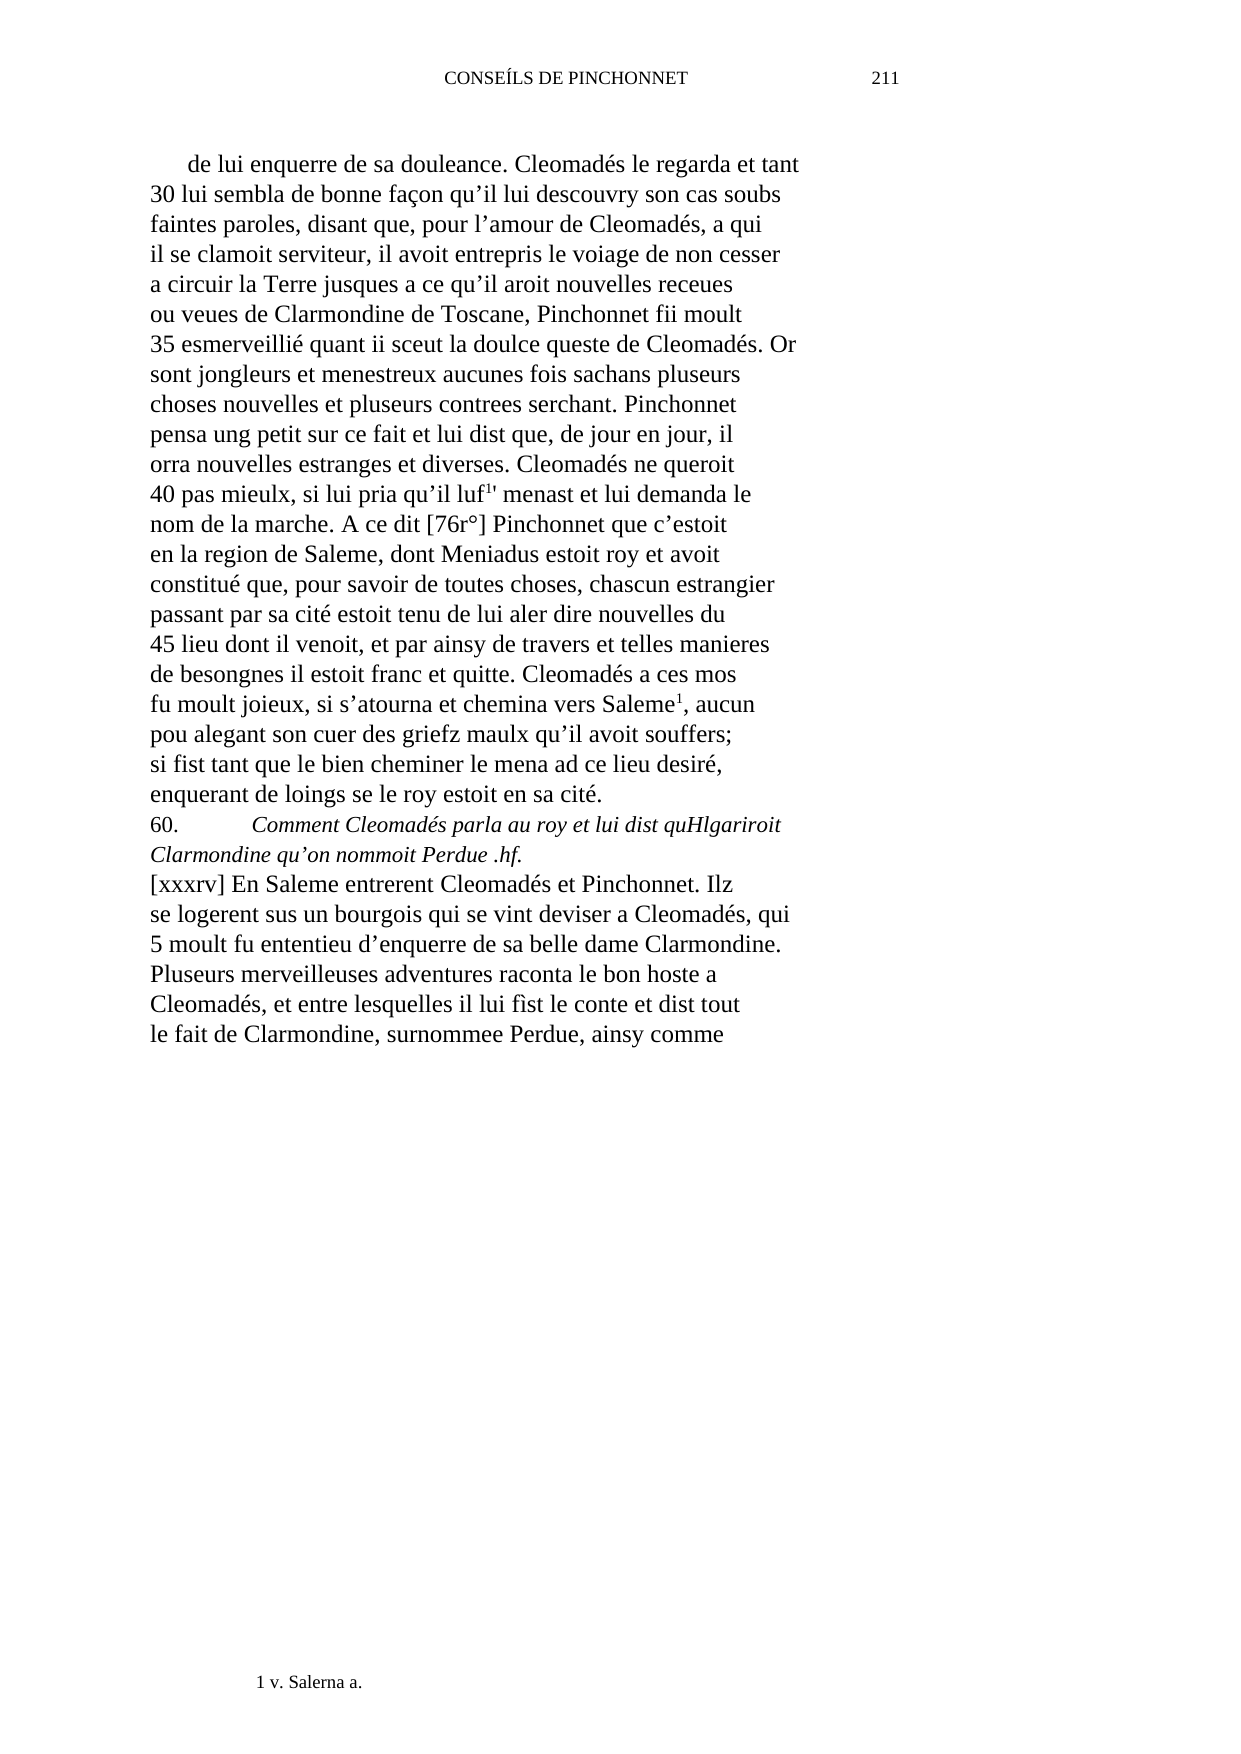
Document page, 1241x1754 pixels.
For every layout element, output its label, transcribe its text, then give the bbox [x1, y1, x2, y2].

text [xxxrv] En Saleme entrerent Cleomadés et Pinchonnet. Ilz se logerent sus un bourgois qui se vint deviser a Cleomadés, qui 5 moult fu ententieu d’enquerre de sa belle dame Clarmondine. Pluseurs merveilleuses adventures raconta le bon hoste a Cleomadés, et entre lesquelles il lui fìst le conte et dist tout le fait de Clarmondine, surnommee Perdue, ainsy comme [150, 869, 1090, 1049]
text de lui enquerre de sa douleance. Cleomadés le regarda et tant 30 lui sembla de bonne façon qu’il lui descouvry son cas soubs faintes paroles, disant que, pour l’amour de Cleomadés, a qui il se clamoit serviteur, il avoit entrepris le voiage de non cesser a circuir la Terre jusques a ce qu’il aroit nouvelles receues ou veues de Clarmondine de Toscane, Pinchonnet fii moult 35 esmerveillié quant ii sceut la doulce queste de Cleomadés. Or sont jongleurs et menestreux aucunes fois sachans pluseurs choses nouvelles et pluseurs contrees serchant. Pinchonnet pensa ung petit sur ce fait et lui dist que, de jour en jour, il orra nouvelles estranges et diverses. Cleomadés ne queroit 40 pas mieulx, si lui pria qu’il luf1' menast et lui demanda le nom de la marche. A ce dit [76r°] Pinchonnet que c’estoit en la region de Saleme, dont Meniadus estoit roy et avoit constitué que, pour savoir de toutes choses, chascun estrangier passant par sa cité estoit tenu de lui aler dire nouvelles du 45 lieu dont il venoit, et par ainsy de travers et telles manieres de besongnes il estoit franc et quitte. Cleomadés a ces mos fu moult joieux, si s’atourna et chemina vers Saleme1, aucun pou alegant son cuer des griefz maulx qu’il avoit souffers; si fist tant que le bien cheminer le mena ad ce lieu desiré, enquerant de loings se le roy estoit en sa cité. [150, 149, 1090, 809]
list Comment Cleomadés parla au roy et lui dist quHlgariroit Clarmondine qu’on nommoit Perdue .hf. [150, 809, 1090, 869]
